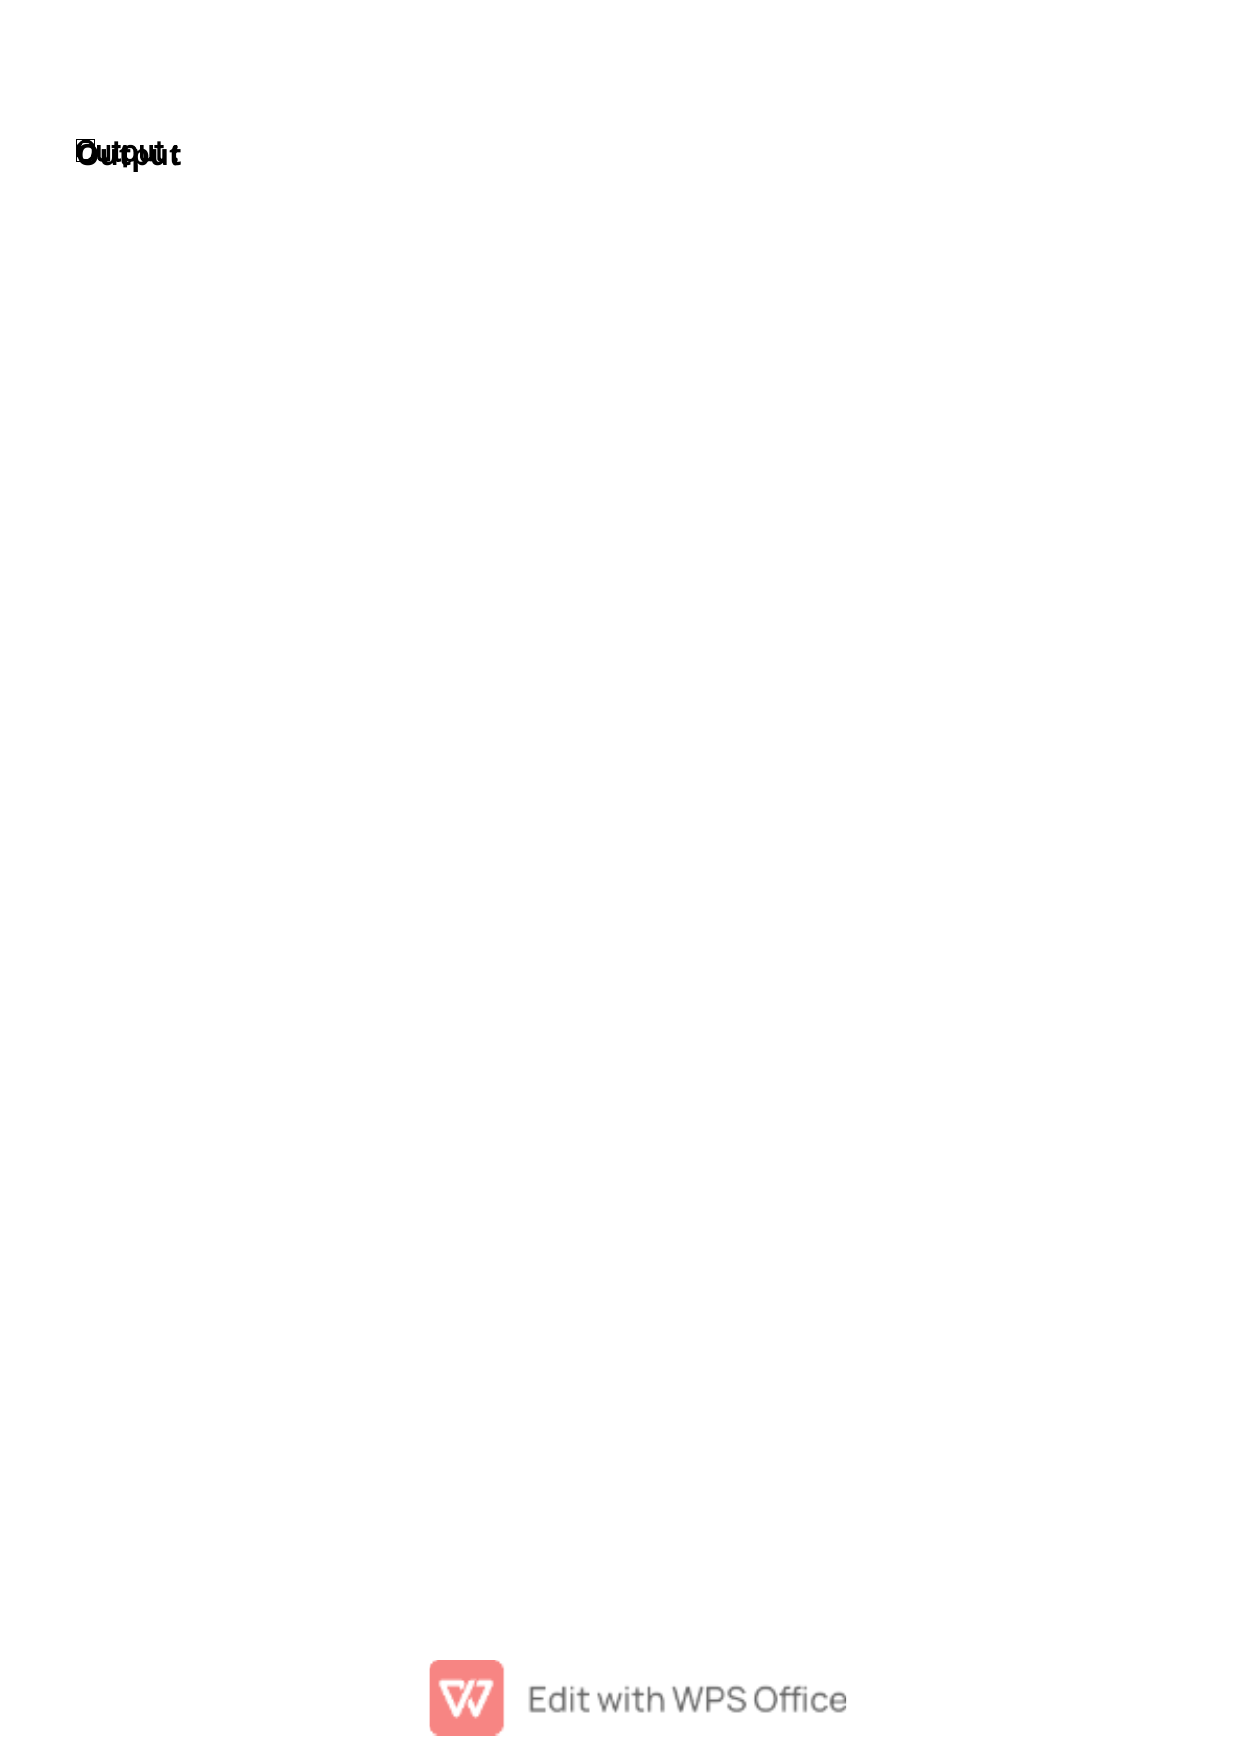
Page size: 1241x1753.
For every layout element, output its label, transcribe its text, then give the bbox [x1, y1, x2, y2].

picture [429, 1660, 847, 1736]
text : [172, 134, 1107, 173]
picture [82, 148, 93, 161]
picture [77, 140, 94, 161]
